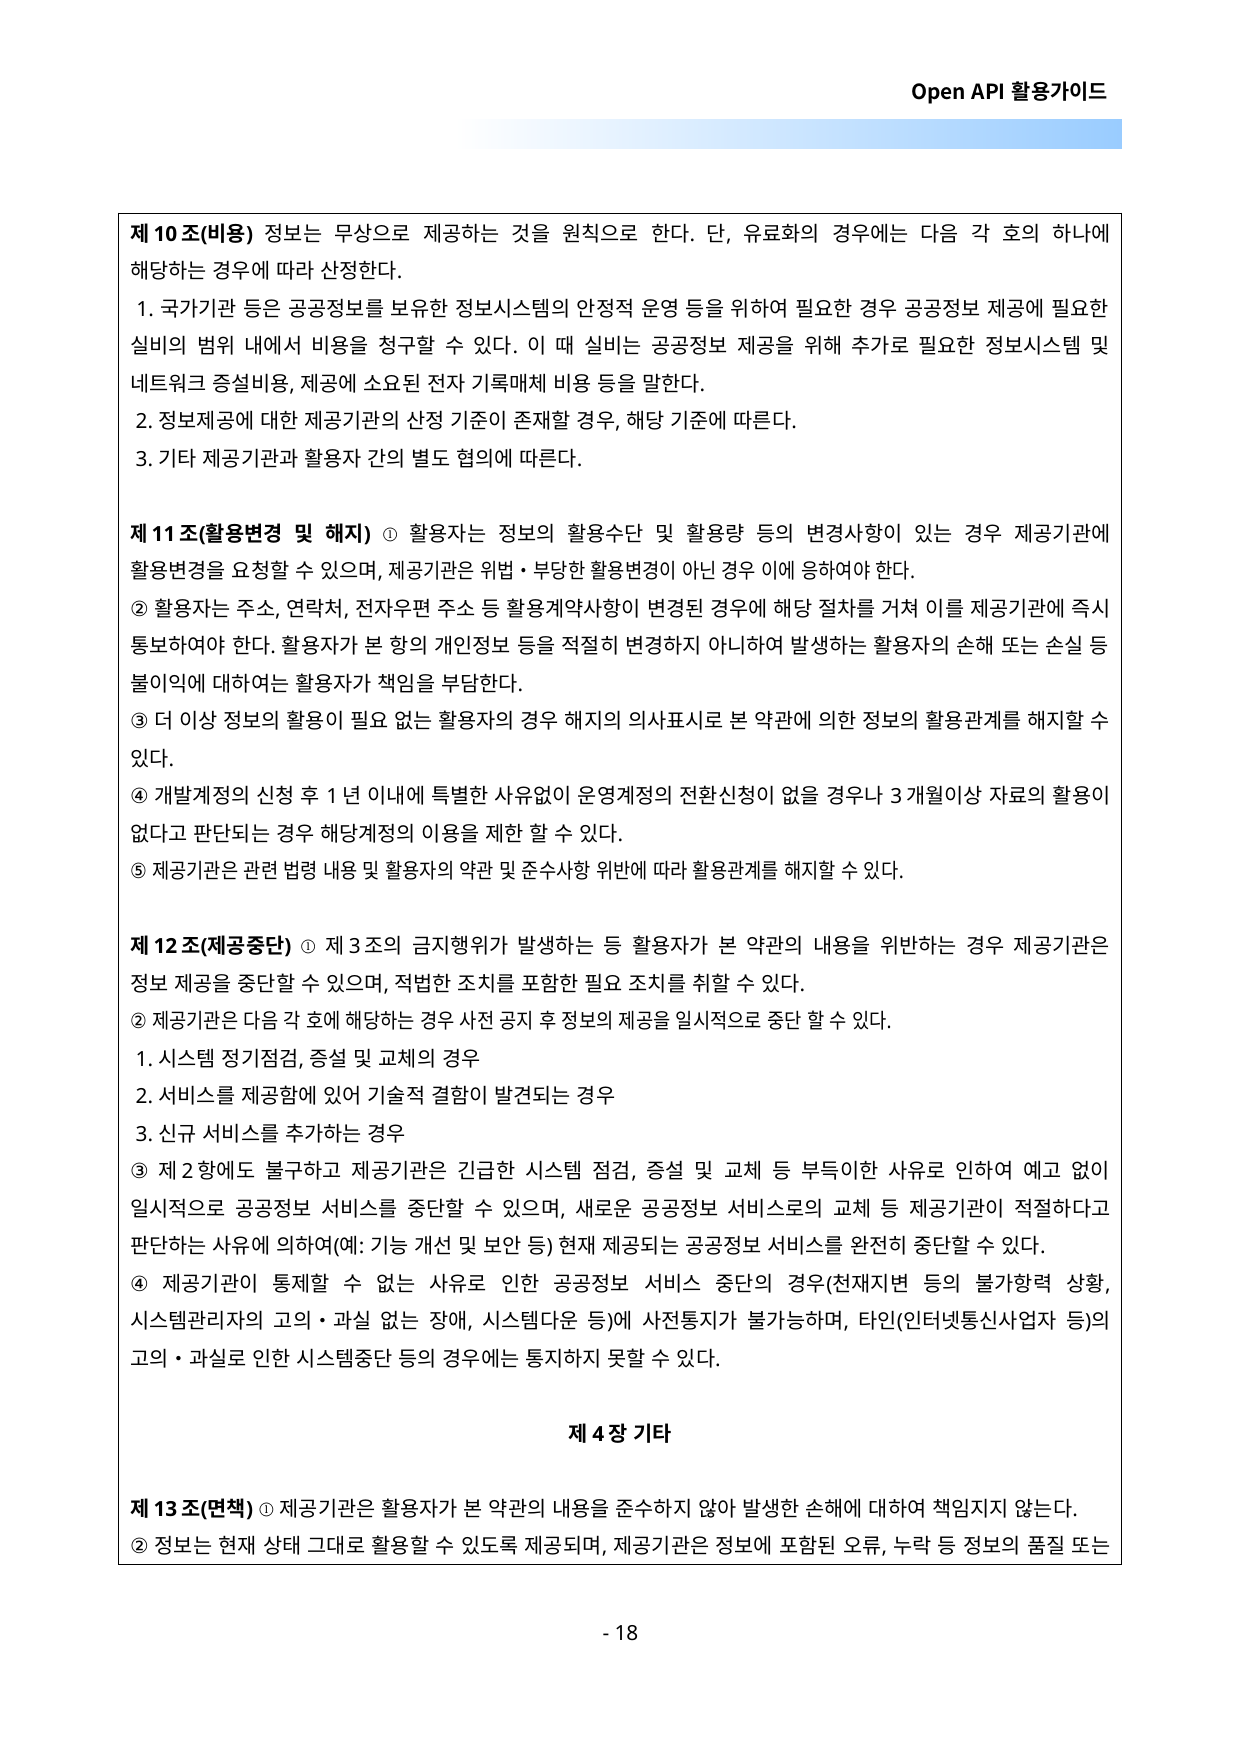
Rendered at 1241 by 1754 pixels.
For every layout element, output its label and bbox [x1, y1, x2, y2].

table_header [119, 214, 1121, 1564]
